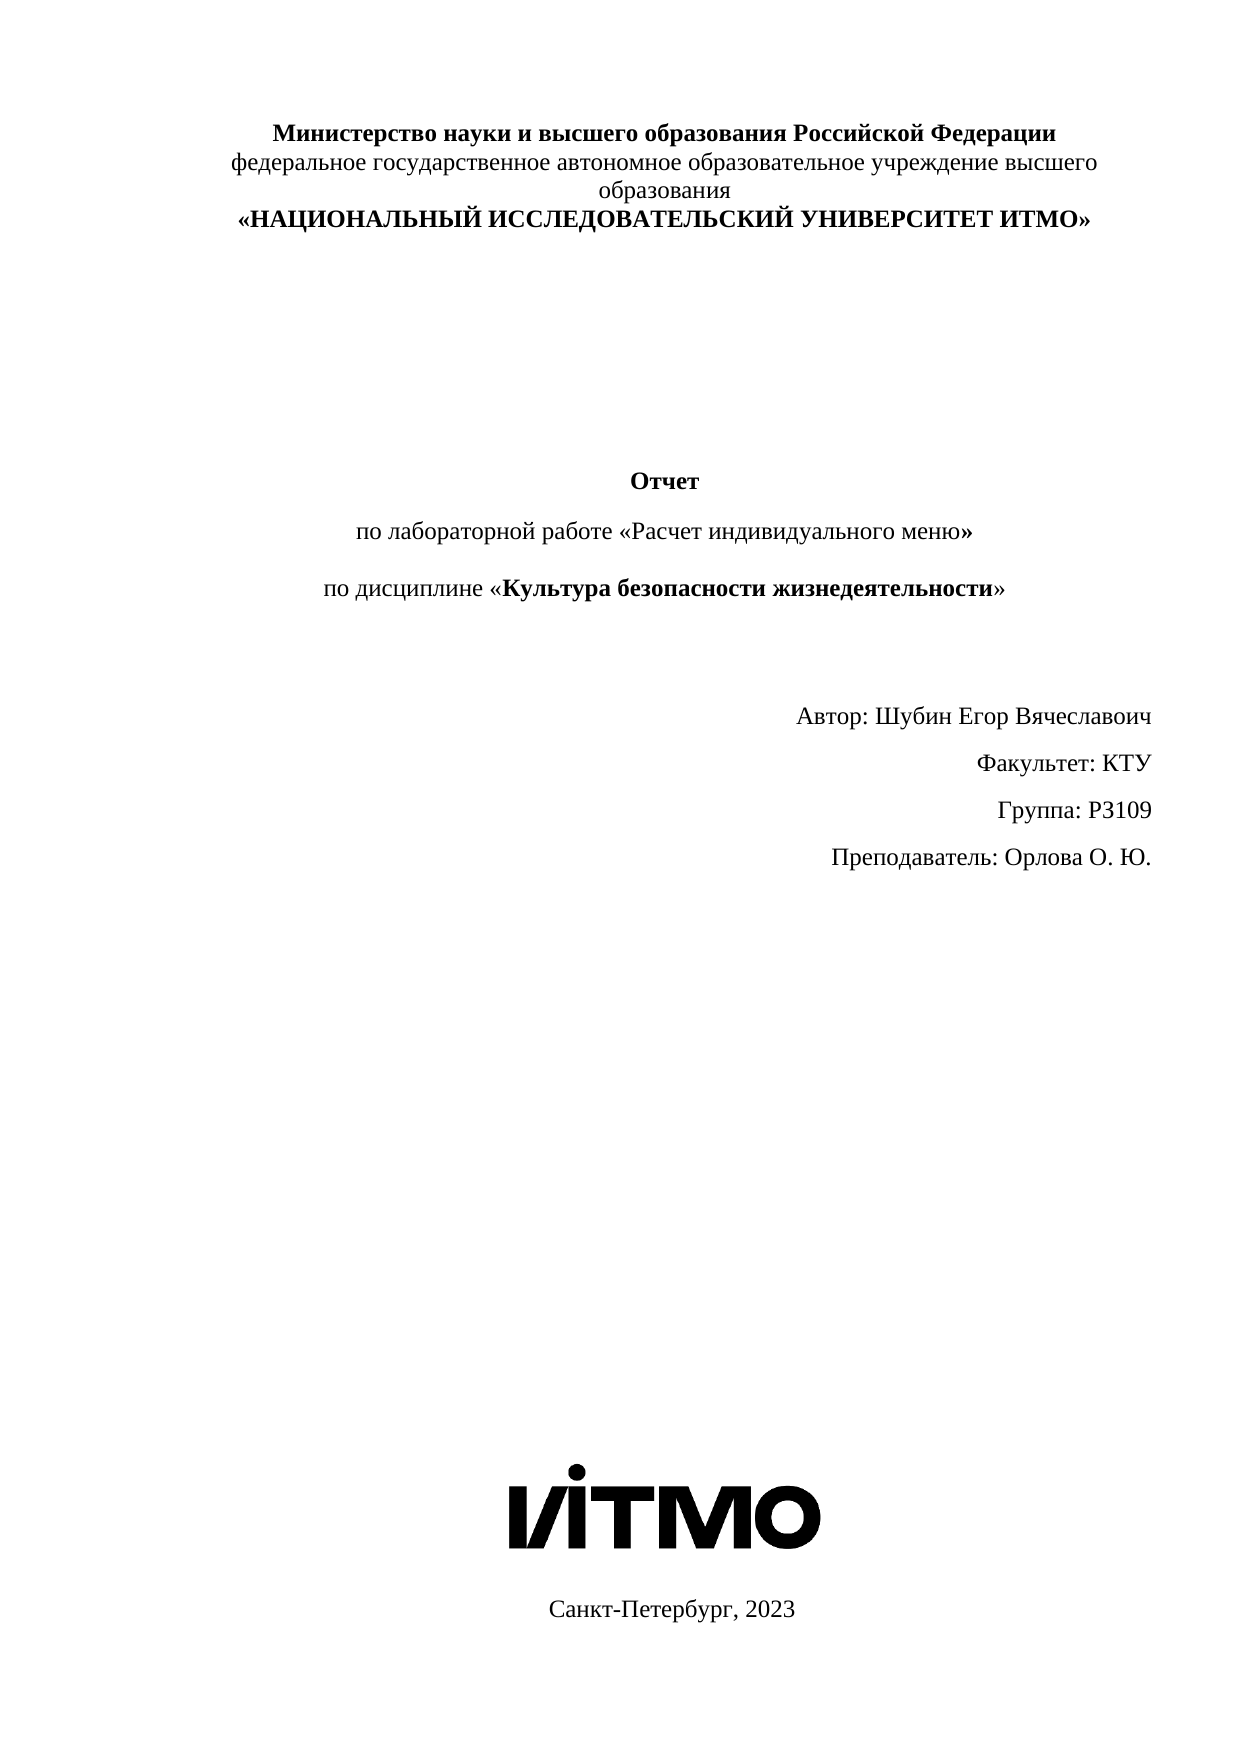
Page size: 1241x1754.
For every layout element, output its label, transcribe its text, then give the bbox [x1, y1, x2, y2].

text федеральное государственное автономное образовательное учреждение высшего образования [177, 147, 1152, 204]
text Преподаватель: Орлова О. Ю. [177, 842, 1152, 871]
text Группа: PЗ109 [177, 795, 1152, 824]
text по дисциплине «Культура безопасности жизнедеятельности» [177, 573, 1152, 602]
text «НАЦИОНАЛЬНЫЙ ИССЛЕДОВАТЕЛЬСКИЙ УНИВЕРСИТЕТ ИТМО» [177, 204, 1152, 233]
text Санкт-Петербург, 2023 [177, 1594, 1152, 1622]
picture [494, 1439, 834, 1573]
text по лабораторной работе «Расчет индивидуального меню» [177, 516, 1152, 544]
text Отчет [177, 466, 1152, 495]
text Автор: Шубин Егор Вячеславоич [177, 701, 1152, 730]
text Министерство науки и высшего образования Российской Федерации [177, 118, 1152, 147]
text Факультет: КТУ [177, 748, 1152, 777]
